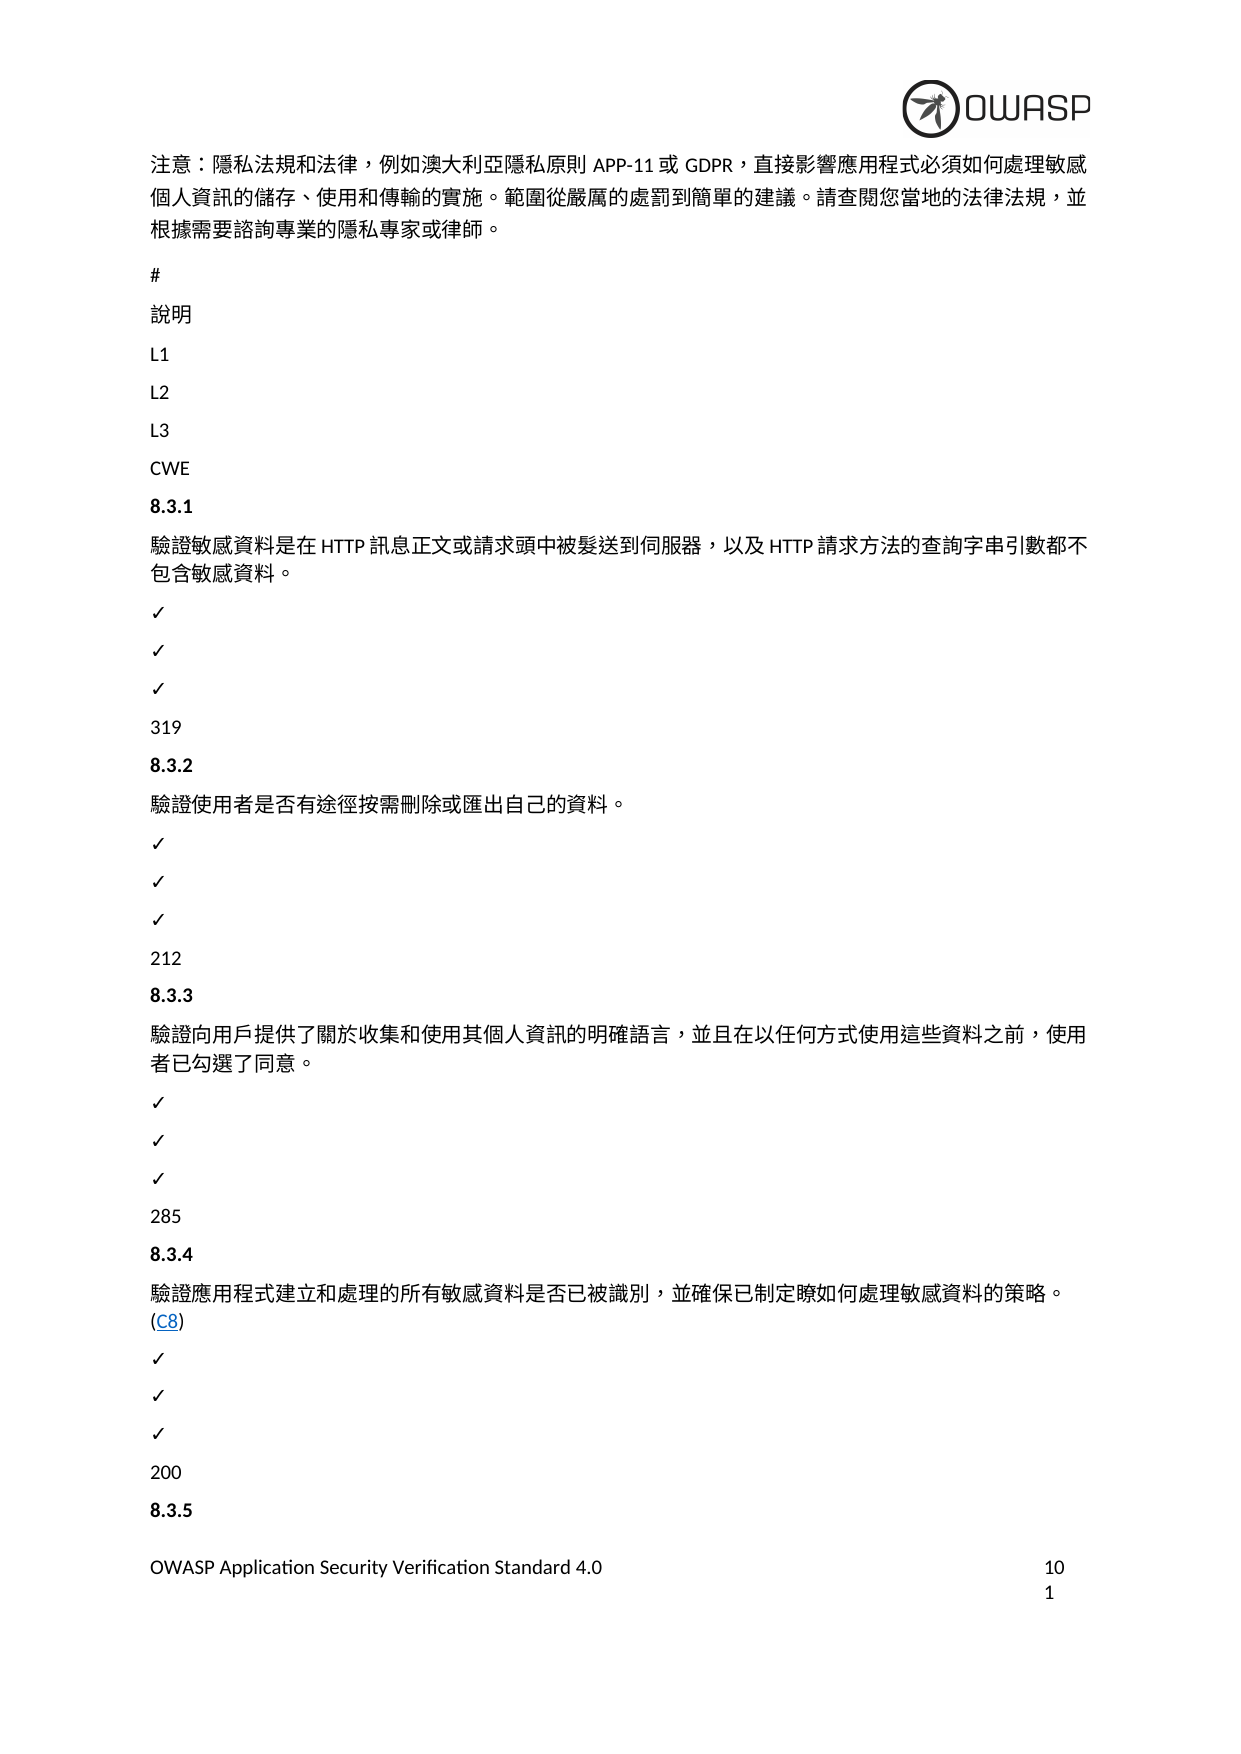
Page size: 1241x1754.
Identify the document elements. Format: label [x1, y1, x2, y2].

text [150, 150, 1090, 244]
picture [902, 80, 1091, 138]
